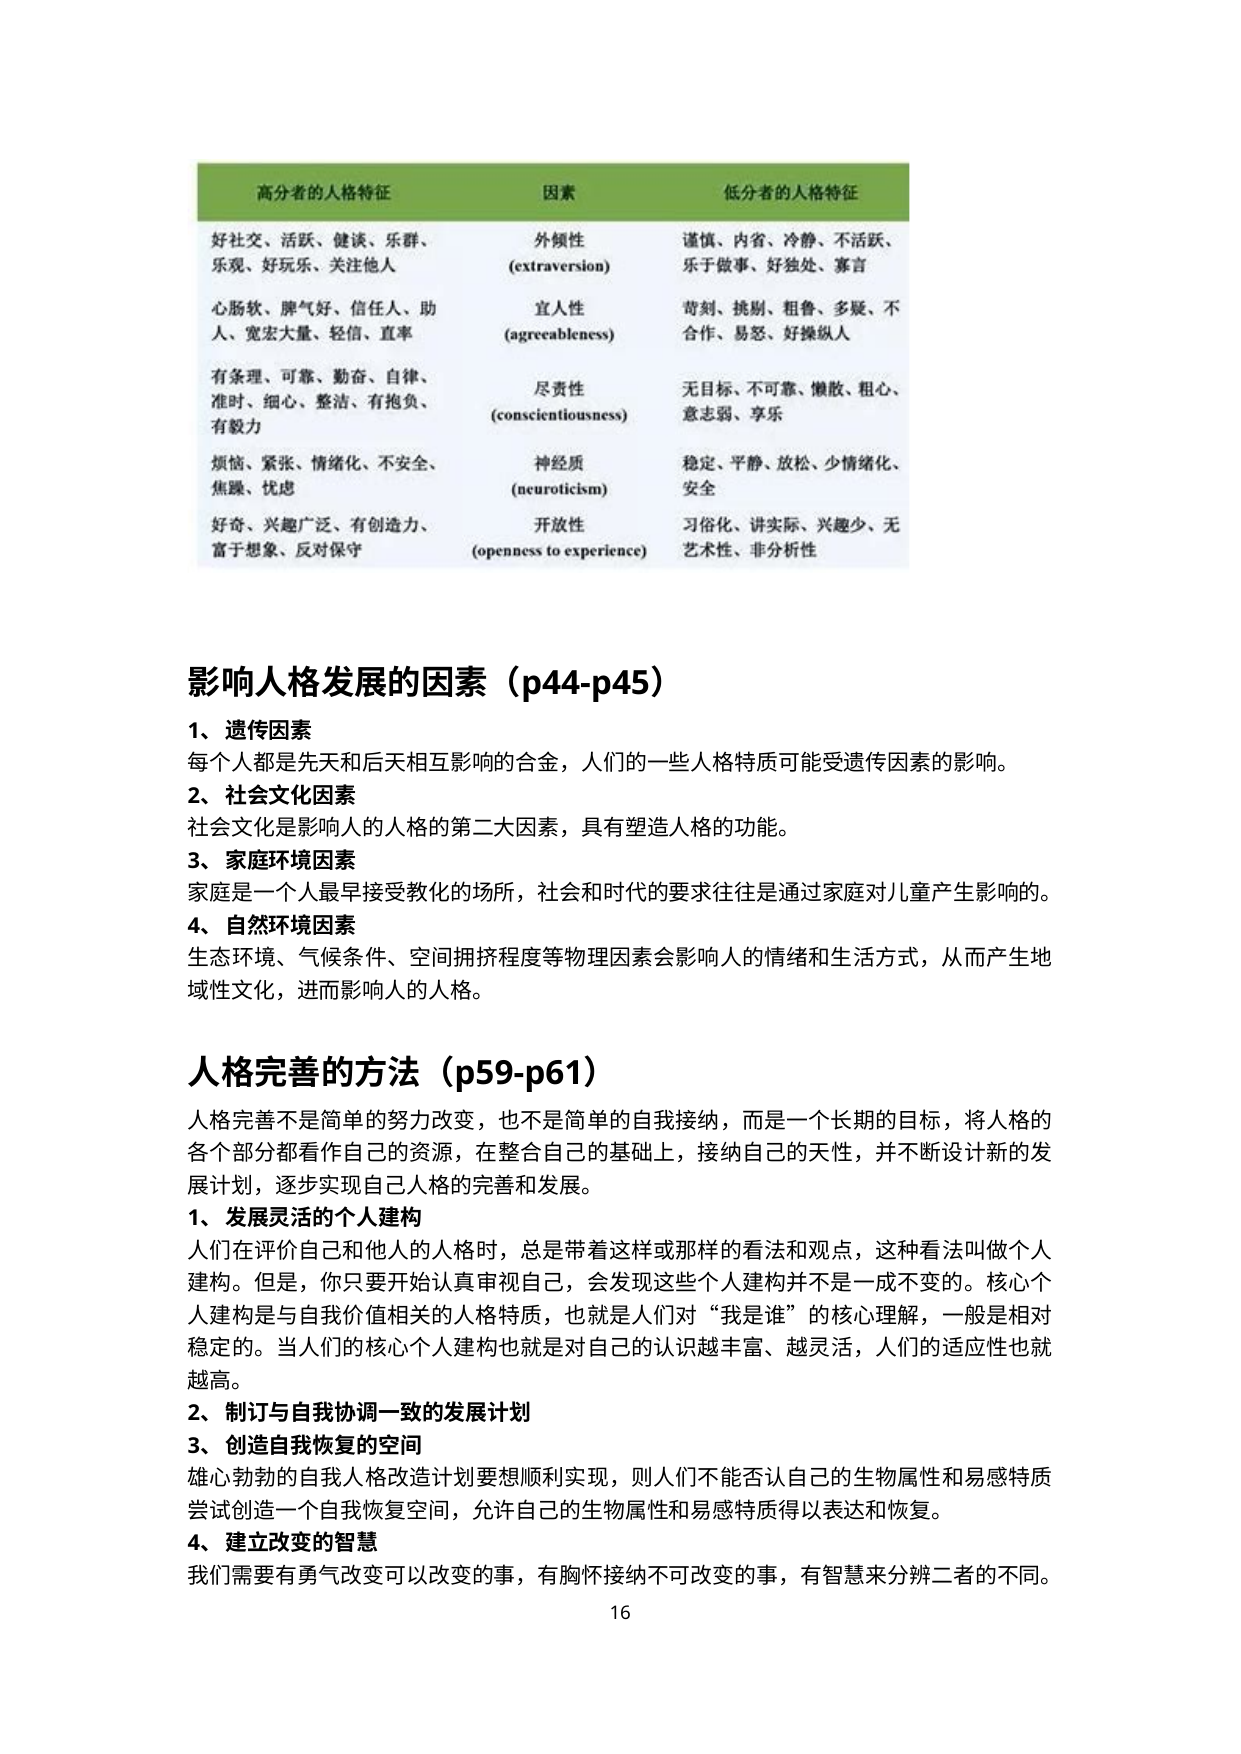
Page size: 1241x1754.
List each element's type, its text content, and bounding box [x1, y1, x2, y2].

list 发展灵活的个人建构 [187, 1200, 1053, 1232]
list 制订与自我协调一致的发展计划 [187, 1395, 1053, 1427]
picture [187, 159, 910, 573]
list 家庭环境因素 [187, 842, 1053, 875]
text 每个人都是先天和后天相互影响的合金，人们的一些人格特质可能受遗传因素的影响。 [187, 745, 1053, 777]
list 自然环境因素 [187, 907, 1053, 940]
list 社会文化因素 [187, 777, 1053, 810]
list 创造自我恢复的空间 [187, 1427, 1053, 1460]
text 人们在评价自己和他人的人格时，总是带着这样或那样的看法和观点，这种看法叫做个人建构。但是，你只要开始认真审视自己，会发现这些个人建构并不是一成不变的。核心个人建构是与自我价值相关的人格特质，也就是人们对“我是谁”的核心理解，一般是相对稳定的。当人们的核心个人建构也就是对自己的认识越丰富、越灵活，人们的适应性也就越高。 [187, 1232, 1053, 1395]
text 人格完善的方法（p59-p61） [187, 1037, 1053, 1102]
text 影响人格发展的因素（p44-p45） [187, 647, 1053, 712]
text 我们需要有勇气改变可以改变的事，有胸怀接纳不可改变的事，有智慧来分辨二者的不同。 [187, 1557, 1053, 1590]
list 遗传因素 [187, 712, 1053, 745]
text 家庭是一个人最早接受教化的场所，社会和时代的要求往往是通过家庭对儿童产生影响的。 [187, 875, 1053, 907]
text 生态环境、气候条件、空间拥挤程度等物理因素会影响人的情绪和生活方式，从而产生地域性文化，进而影响人的人格。 [187, 940, 1053, 1005]
text 雄心勃勃的自我人格改造计划要想顺利实现，则人们不能否认自己的生物属性和易感特质。尝试创造一个自我恢复空间，允许自己的生物属性和易感特质得以表达和恢复。 [187, 1460, 1053, 1525]
text 社会文化是影响人的人格的第二大因素，具有塑造人格的功能。 [187, 810, 1053, 842]
list 建立改变的智慧 [187, 1525, 1053, 1557]
text 人格完善不是简单的努力改变，也不是简单的自我接纳，而是一个长期的目标，将人格的各个部分都看作自己的资源，在整合自己的基础上，接纳自己的天性，并不断设计新的发展计划，逐步实现自己人格的完善和发展。 [187, 1102, 1053, 1200]
